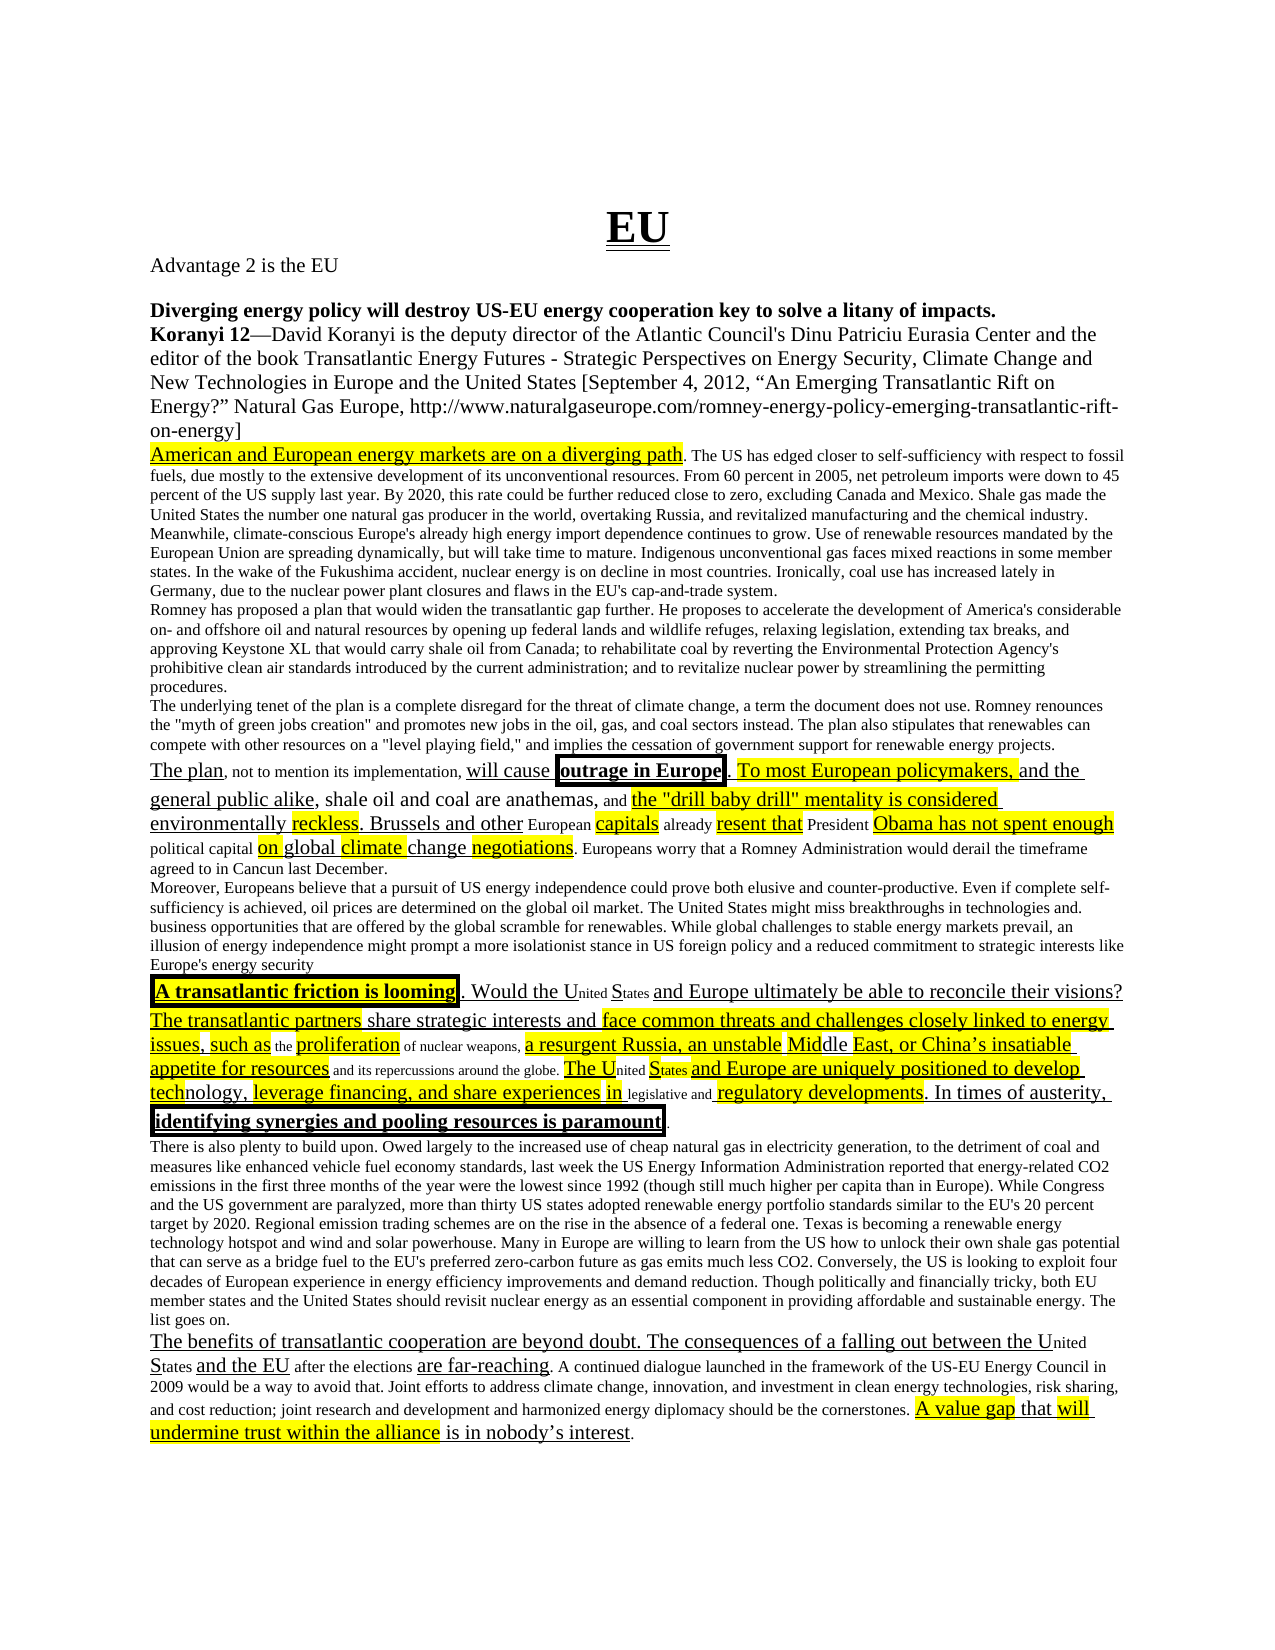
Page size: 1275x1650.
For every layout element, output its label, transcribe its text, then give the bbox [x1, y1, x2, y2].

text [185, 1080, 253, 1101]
text American and European energy markets are on a diverging path. The US has edged closer to self-sufficiency with respect to fossil fuels, due mostly to the extensive development of its unconventional resources. From 60 percent in 2005, net petroleum imports were down to 45 percent of the US supply last year. By 2020, this rate could be further reduced close to zero, excluding Canada and Mexico. Shale gas made the United States the number one natural gas producer in the world, overtaking Russia, and revitalized manufacturing and the chemical industry. [150, 442, 1125, 523]
text Meanwhile, climate-conscious Europe's already high energy import dependence continues to grow. Use of renewable resources mandated by the European Union are spreading dynamically, but will take time to mature. Indigenous unconventional gas faces mixed reactions in some member states. In the wake of the Fukushima accident, nuclear energy is on decline in most countries. Ironically, coal use has increased lately in Germany, due to the nuclear power plant closures and flaws in the EU's cap-and-trade system. [150, 523, 1125, 600]
text There is also plenty to build upon. Owed largely to the increased use of cheap natural gas in electricity generation, to the detriment of coal and measures like enhanced vehicle fuel economy standards, last week the US Energy Information Administration reported that energy-related CO2 emissions in the first three months of the year were the lowest since 1992 (though still much higher per capita than in Europe). While Congress and the US government are paralyzed, more than thirty US states adopted renewable energy portfolio standards similar to the EU's 20 percent target by 2020. Regional emission trading schemes are on the rise in the absence of a federal one. Texas is becoming a renewable energy technology hotspot and wind and solar powerhouse. Many in Europe are willing to learn from the US how to unlock their own shale gas potential that can serve as a bridge fuel to the EU's preferred zero-carbon future as gas emits much less CO2. Conversely, the US is looking to exploit four decades of European experience in energy efficiency improvements and demand reduction. Though politically and financially tricky, both EU member states and the United States should revisit nuclear energy as an essential component in providing affordable and sustainable energy. The list goes on. [150, 1137, 1125, 1329]
text Romney has proposed a plan that would widen the transatlantic gap further. He proposes to accelerate the development of America's considerable on- and offshore oil and natural resources by opening up federal lands and wildlife refuges, relaxing legislation, extending tax breaks, and approving Keystone XL that would carry shale oil from Canada; to rehabilitate coal by reverting the Environmental Protection Agency's prohibitive clean air standards introduced by the current administration; and to revitalize nuclear power by streamlining the permitting procedures. [150, 600, 1125, 696]
text The benefits of transatlantic cooperation are beyond doubt. The consequences of a falling out between the United States and the EU after the elections are far-reaching. A continued dialogue launched in the framework of the US-EU Energy Council in 2009 would be a way to avoid that. Joint efforts to address climate change, innovation, and investment in clean energy technologies, risk sharing, and cost reduction; joint research and development and harmonized energy diplomacy should be the cornerstones. A value gap that will undermine trust within the alliance is in nobody’s interest. [150, 1329, 1125, 1444]
subtitle Diverging energy policy will destroy US-EU energy cooperation key to solve a litany of impacts. [150, 298, 1125, 322]
text The underlying tenet of the plan is a complete disregard for the threat of climate change, a term the document does not use. Romney renounces the "myth of green jobs creation" and promotes new jobs in the oil, gas, and coal sectors instead. The plan also stipulates that renewables can compete with other resources on a "level playing field," and implies the cessation of government support for renewable energy projects. [150, 696, 1125, 753]
text Koranyi 12—David Koranyi is the deputy director of the Atlantic Council's Dinu Patriciu Eurasia Center and the editor of the book Transatlantic Energy Futures - Strategic Perspectives on Energy Security, Climate Change and New Technologies in Europe and the United States [September 4, 2012, “An Emerging Transatlantic Rift on Energy?” Natural Gas Europe, http://www.naturalgaseurope.com/romney-energy-policy-emerging-transatlantic-rift-on-energy] [150, 322, 1125, 442]
text A transatlantic friction is looming. Would the United States and Europe ultimately be able to reconcile their visions? The transatlantic partners share strategic interests and face common threats and challenges closely linked to energy issues, such as the proliferation of nuclear weapons, a resurgent Russia, an unstable Middle East, or China’s insatiable appetite for resources and its repercussions around the globe. The United States and Europe are uniquely positioned to develop technology, leverage financing, and share experiences in legislative and regulatory developments. In times of austerity, identifying synergies and pooling resources is paramount. [362, 974, 1125, 1137]
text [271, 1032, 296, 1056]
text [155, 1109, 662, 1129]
subtitle EU [150, 200, 1125, 253]
text Moreover, Europeans believe that a pursuit of US energy independence could prove both elusive and counter-productive. Even if complete self-sufficiency is achieved, oil prices are determined on the global oil market. The United States might miss breakthroughs in technologies and. business opportunities that are offered by the global scramble for renewables. While global challenges to stable energy markets prevail, an illusion of energy independence might prompt a more isolationist stance in US foreign policy and a reduced commitment to strategic interests like Europe's energy security [150, 878, 1125, 974]
text Advantage 2 is the EU [150, 253, 1125, 277]
text The plan, not to mention its implementation, will cause outrage in Europe. To most European policymakers, and the general public alike, shale oil and coal are anathemas, and the "drill baby drill" mentality is considered environmentally reckless. Brussels and other European capitals already resent that President Obama has not spent enough political capital on global climate change negotiations. Europeans worry that a Romney Administration would derail the timeframe agreed to in Cancun last December. [150, 753, 1125, 878]
